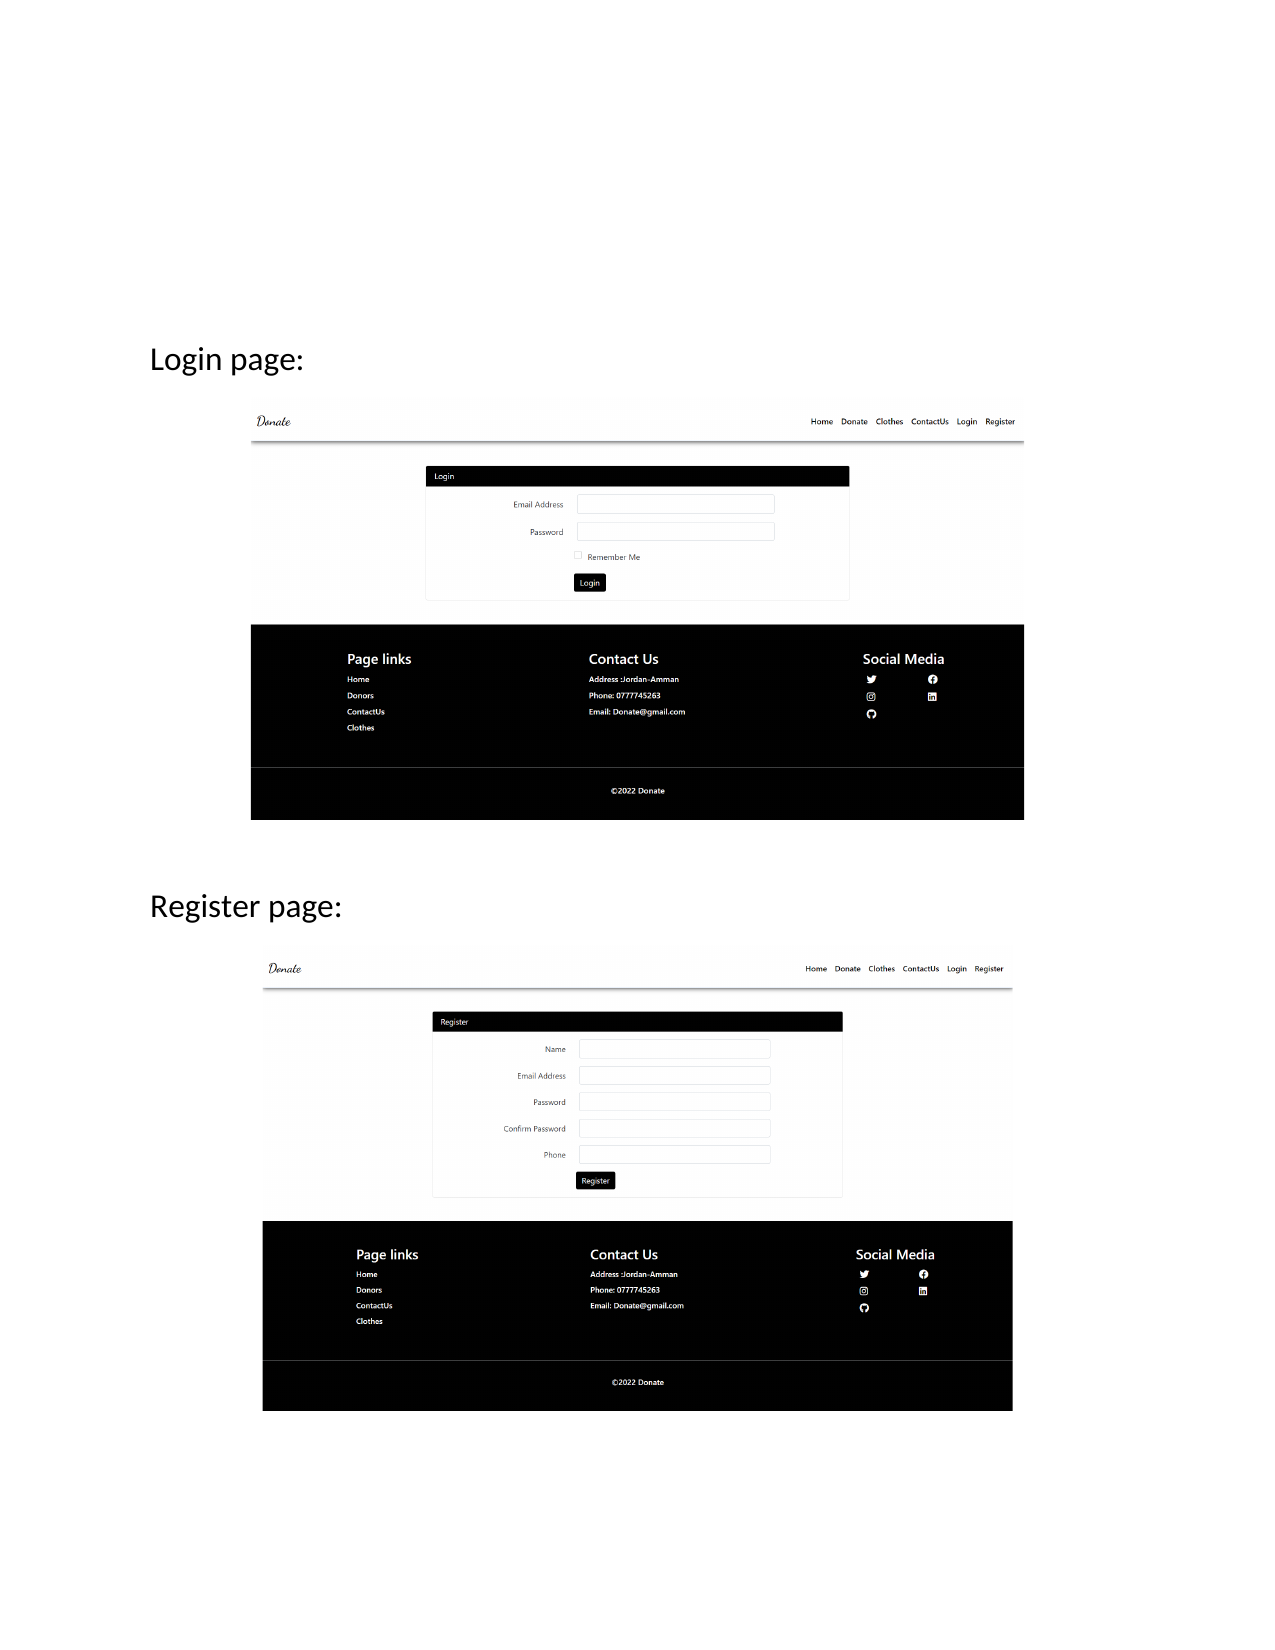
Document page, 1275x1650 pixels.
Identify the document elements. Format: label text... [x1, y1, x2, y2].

text Register page: [150, 885, 1125, 926]
text Login page: [150, 337, 1125, 378]
